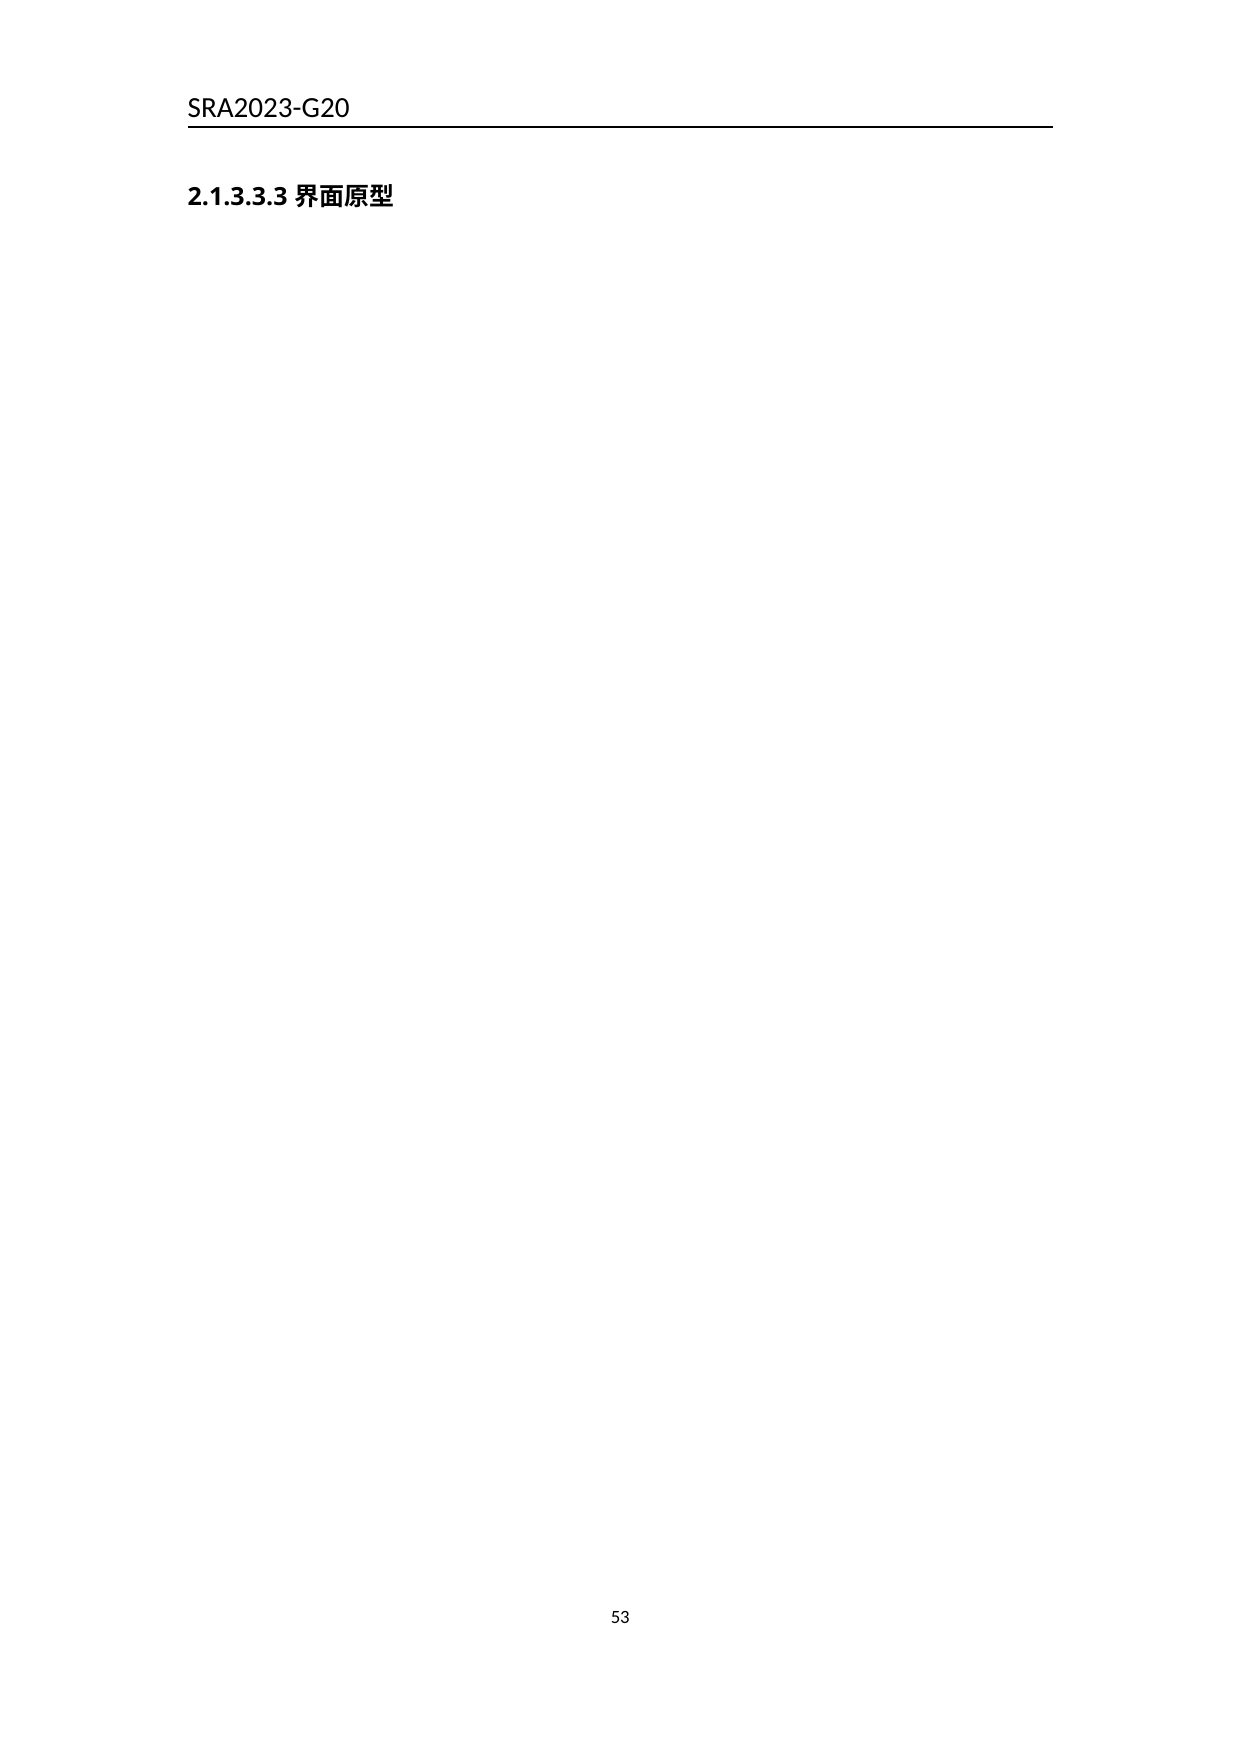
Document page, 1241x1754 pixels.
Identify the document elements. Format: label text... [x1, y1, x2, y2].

subtitle 2.1.3.3.3 界面原型 [187, 162, 1053, 227]
